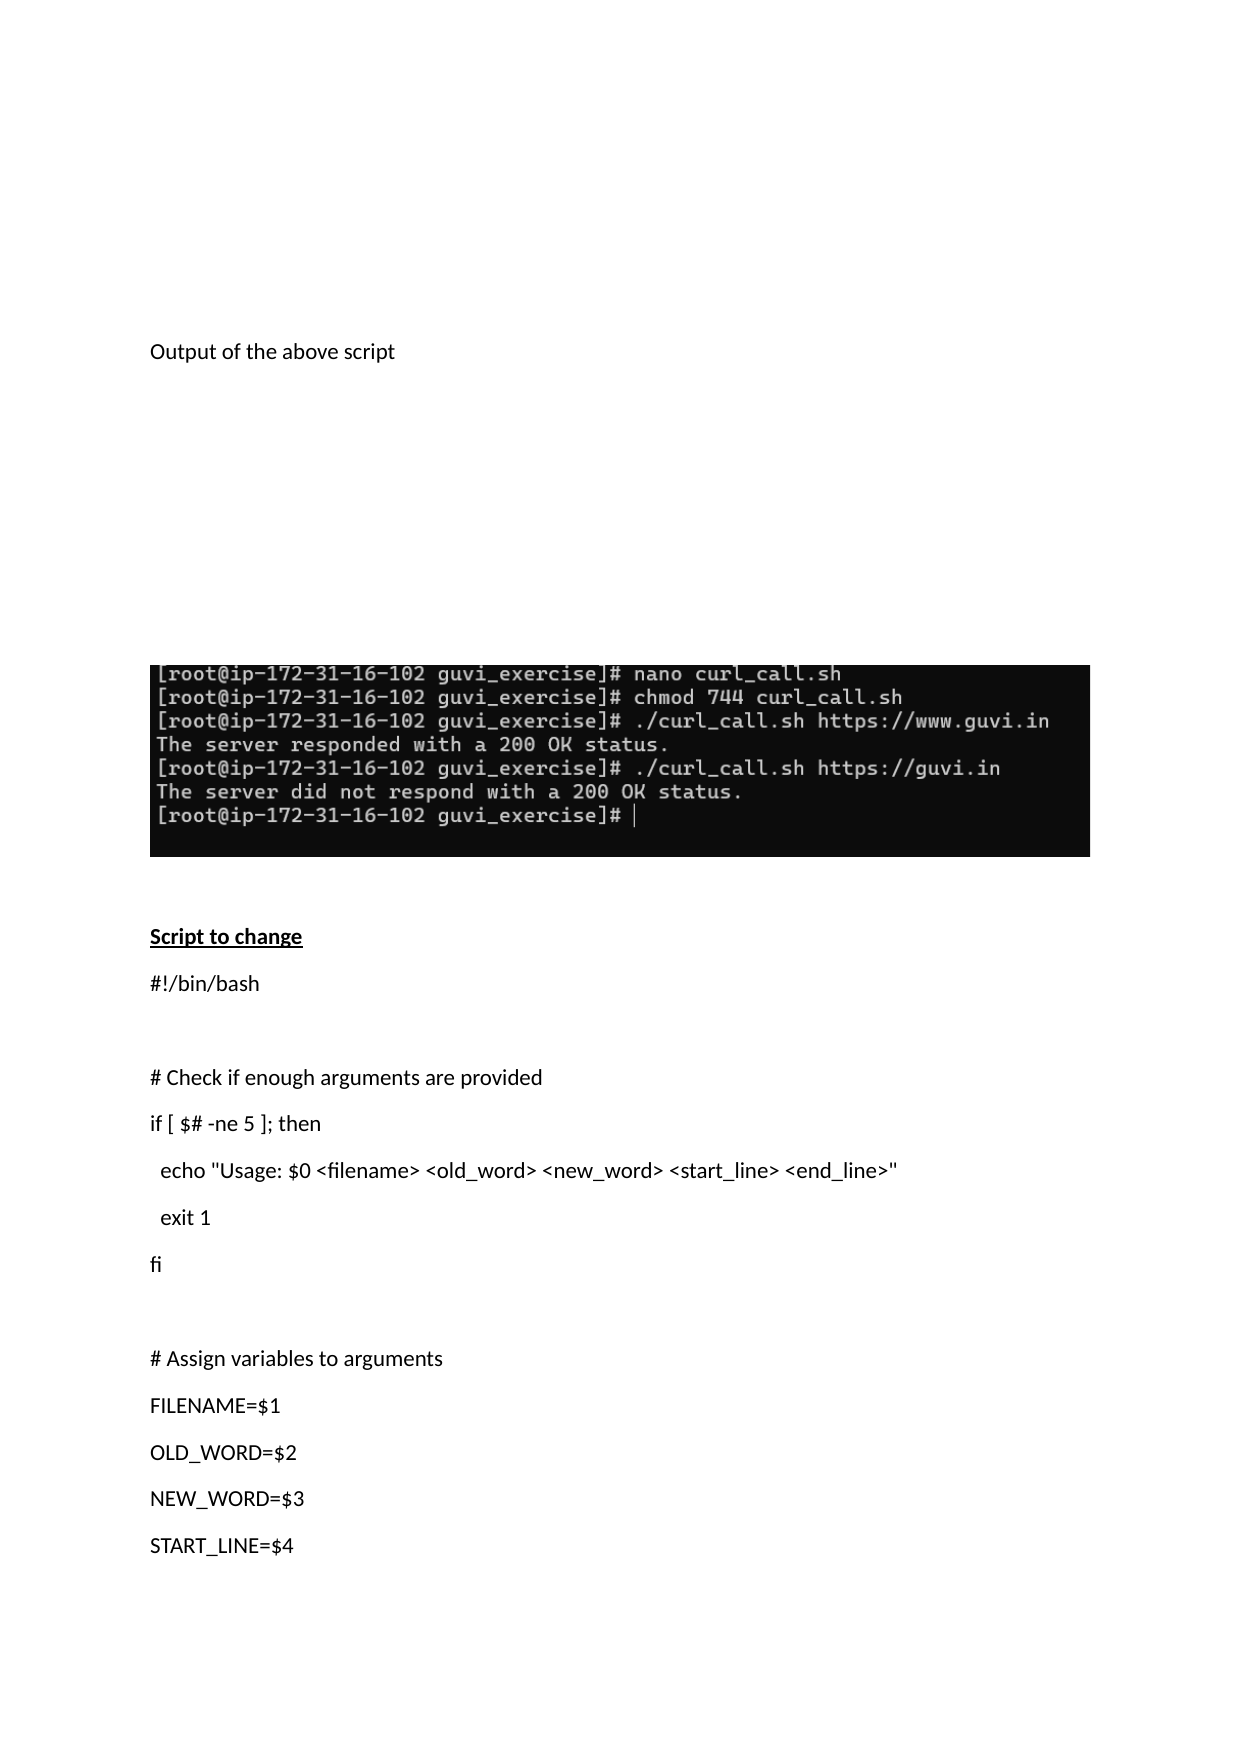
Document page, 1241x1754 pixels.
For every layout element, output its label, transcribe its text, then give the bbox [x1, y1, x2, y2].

text OLD_WORD=$2 [150, 1438, 1090, 1466]
text START_LINE=$4 [150, 1531, 1090, 1559]
text Script to change [150, 922, 1090, 950]
text fi [150, 1250, 1090, 1278]
text # Check if enough arguments are provided [150, 1063, 1090, 1091]
text # Assign variables to arguments [150, 1344, 1090, 1372]
text echo "Usage: $0 <filename> <old_word> <new_word> <start_line> <end_line>" [150, 1156, 1090, 1184]
picture [150, 665, 1091, 857]
text if [ $# -ne 5 ]; then [150, 1109, 1090, 1138]
text exit 1 [150, 1203, 1090, 1231]
text NEW_WORD=$3 [150, 1484, 1090, 1513]
text #!/bin/bash [150, 969, 1090, 997]
text FILENAME=$1 [150, 1391, 1090, 1419]
text Output of the above script [150, 337, 1090, 366]
